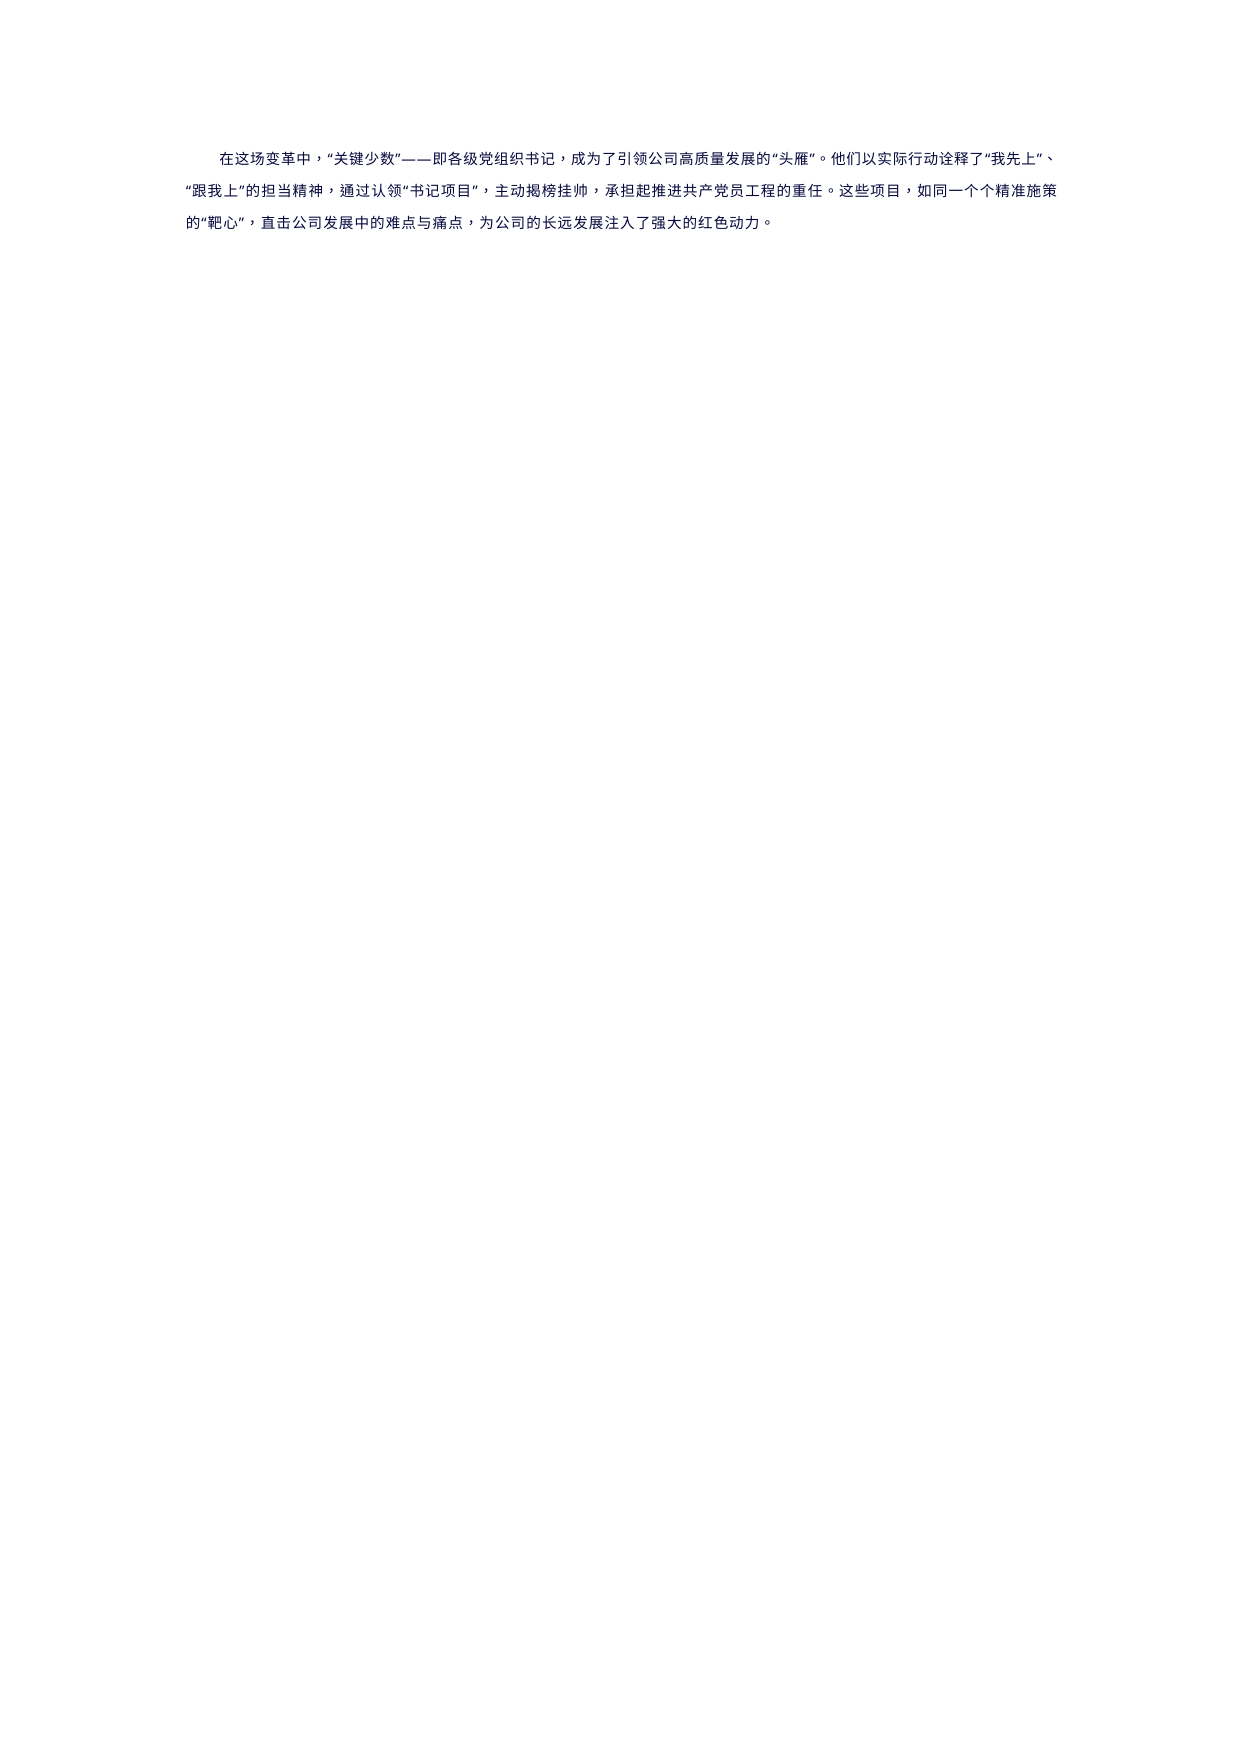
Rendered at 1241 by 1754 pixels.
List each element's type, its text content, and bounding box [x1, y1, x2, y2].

text 在这场变革中，“关键少数”——即各级党组织书记，成为了引领公司高质量发展的“头雁”。他们以实际行动诠释了“我先上”、 “跟我上”的担当精神，通过认领“书记项目”，主动揭榜挂帅，承担起推进共产党员工程的重任。这些项目，如同一个个精准施策 的“靶心”，直击公司发展中的难点与痛点，为公司的长远发展注入了强大的红色动力。 [186, 149, 1058, 232]
